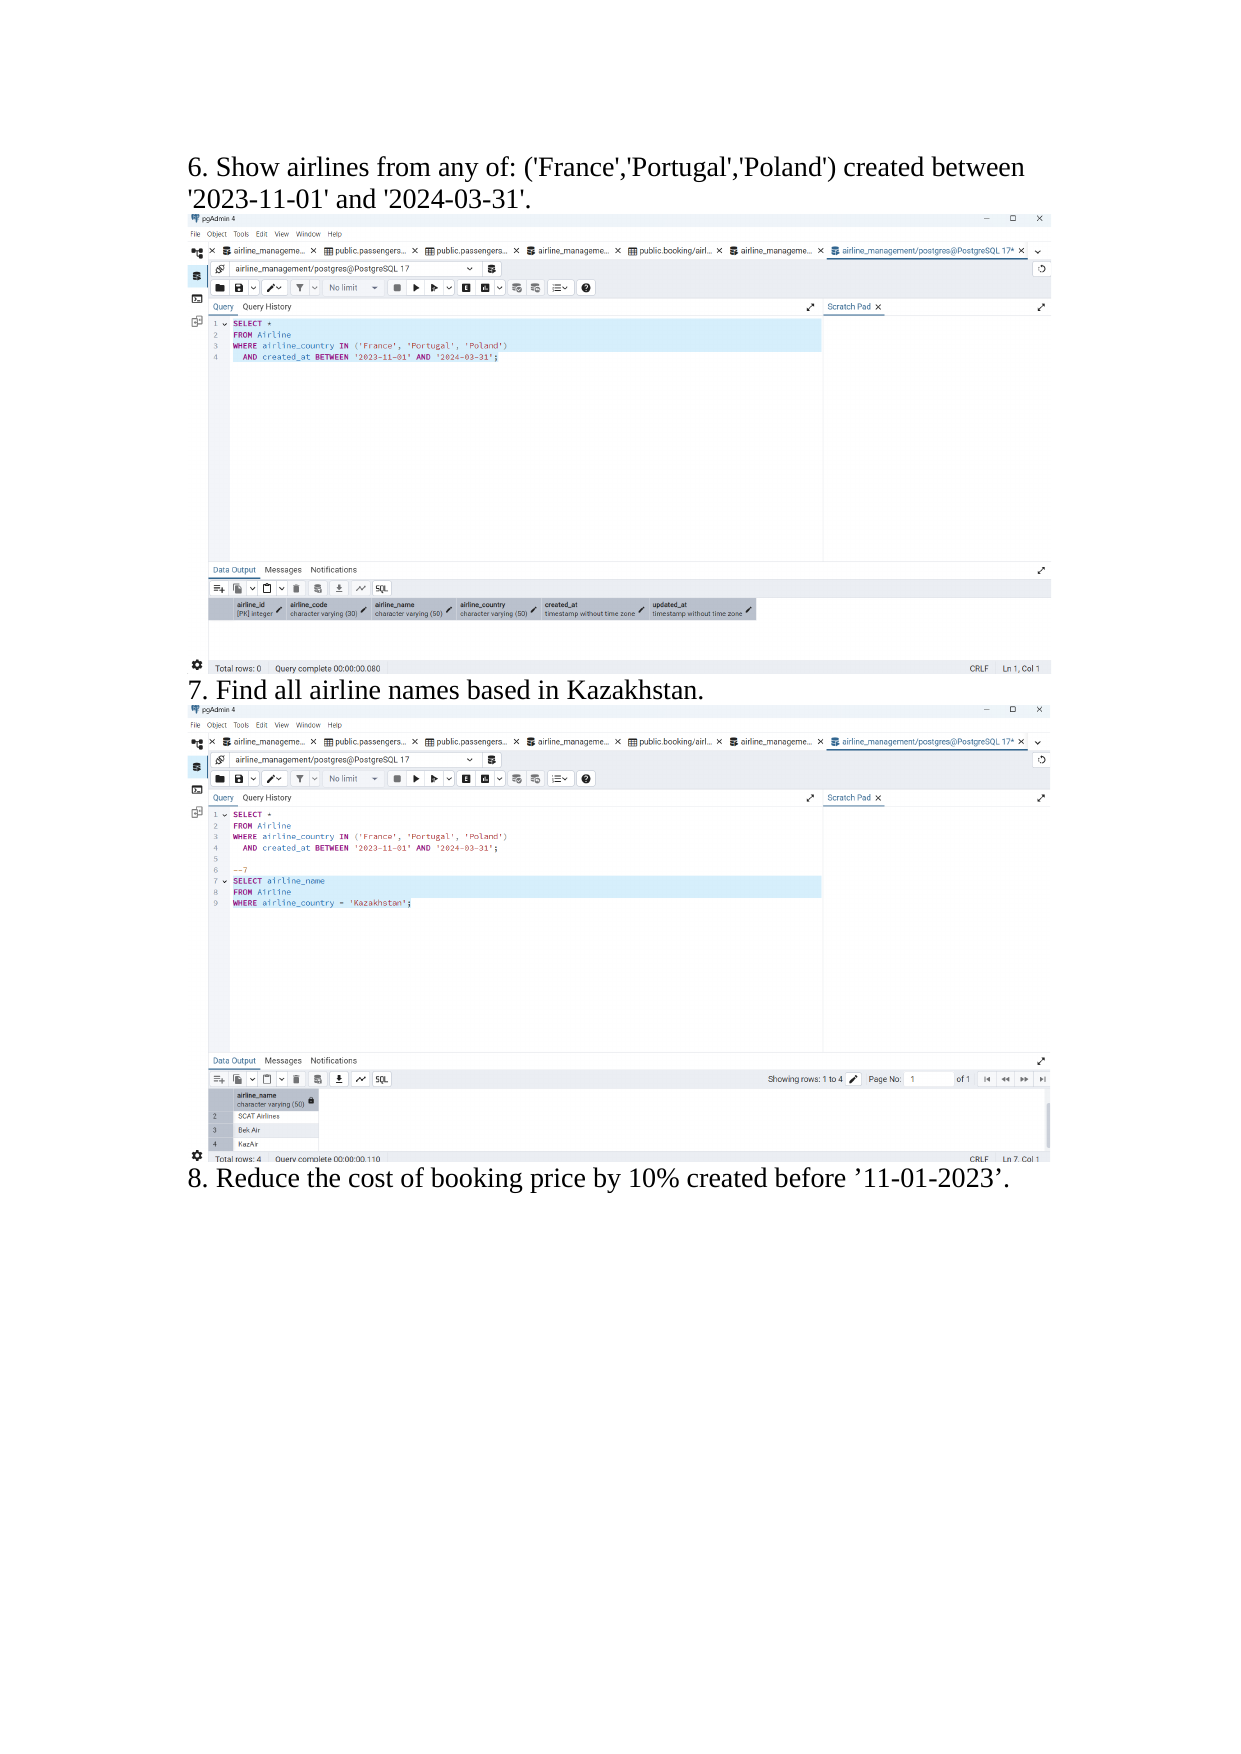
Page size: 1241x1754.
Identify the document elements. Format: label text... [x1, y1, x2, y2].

list Show airlines from any of: ('France','Portugal','Poland') created between '2023-11-01' and '2024-03-31'. [187, 150, 1053, 215]
picture [187, 214, 1052, 674]
picture [187, 705, 1050, 1162]
list Find all airline names based in Kazakhstan. [187, 673, 1053, 706]
list Reduce the cost of booking price by 10% created before ’11-01-2023’. [187, 1162, 1053, 1194]
